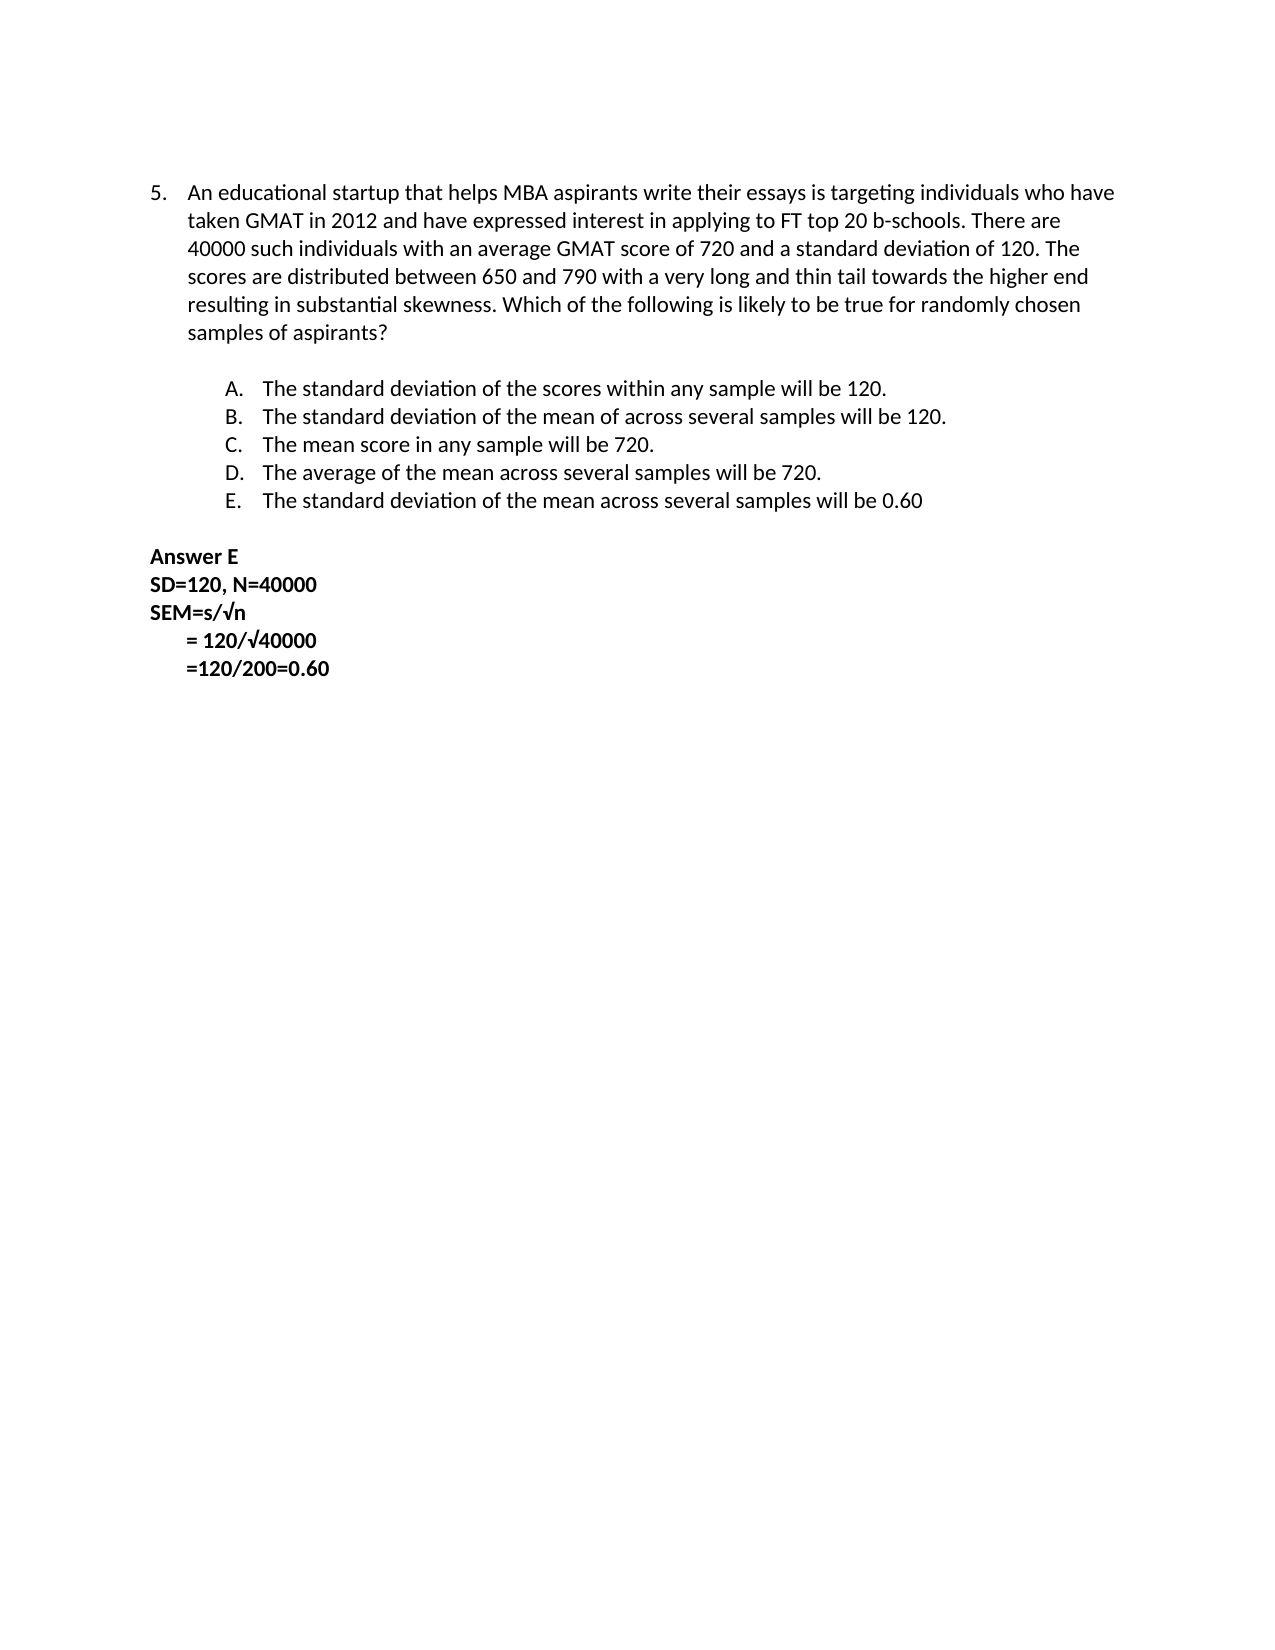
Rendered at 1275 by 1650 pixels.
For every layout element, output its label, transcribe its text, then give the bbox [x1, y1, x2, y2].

text =120/200=0.60 [150, 654, 1125, 682]
text = 120/√40000 [150, 626, 1125, 654]
list The mean score in any sample will be 720. [225, 430, 1125, 458]
list The standard deviation of the scores within any sample will be 120. [225, 374, 1125, 402]
list The average of the mean across several samples will be 720. [225, 458, 1125, 486]
text Answer E [150, 542, 1125, 570]
list An educational startup that helps MBA aspirants write their essays is targeting individuals who have taken GMAT in 2012 and have expressed interest in applying to FT top 20 b-schools. There are 40000 such individuals with an average GMAT score of 720 and a standard deviation of 120. The scores are distributed between 650 and 790 with a very long and thin tail towards the higher end resulting in substantial skewness. Which of the following is likely to be true for randomly chosen samples of aspirants? [150, 178, 1125, 346]
list The standard deviation of the mean across several samples will be 0.60 [225, 486, 1125, 514]
list The standard deviation of the mean of across several samples will be 120. [225, 402, 1125, 430]
text SD=120, N=40000 [150, 570, 1125, 598]
text SEM=s/√n [150, 598, 1125, 626]
